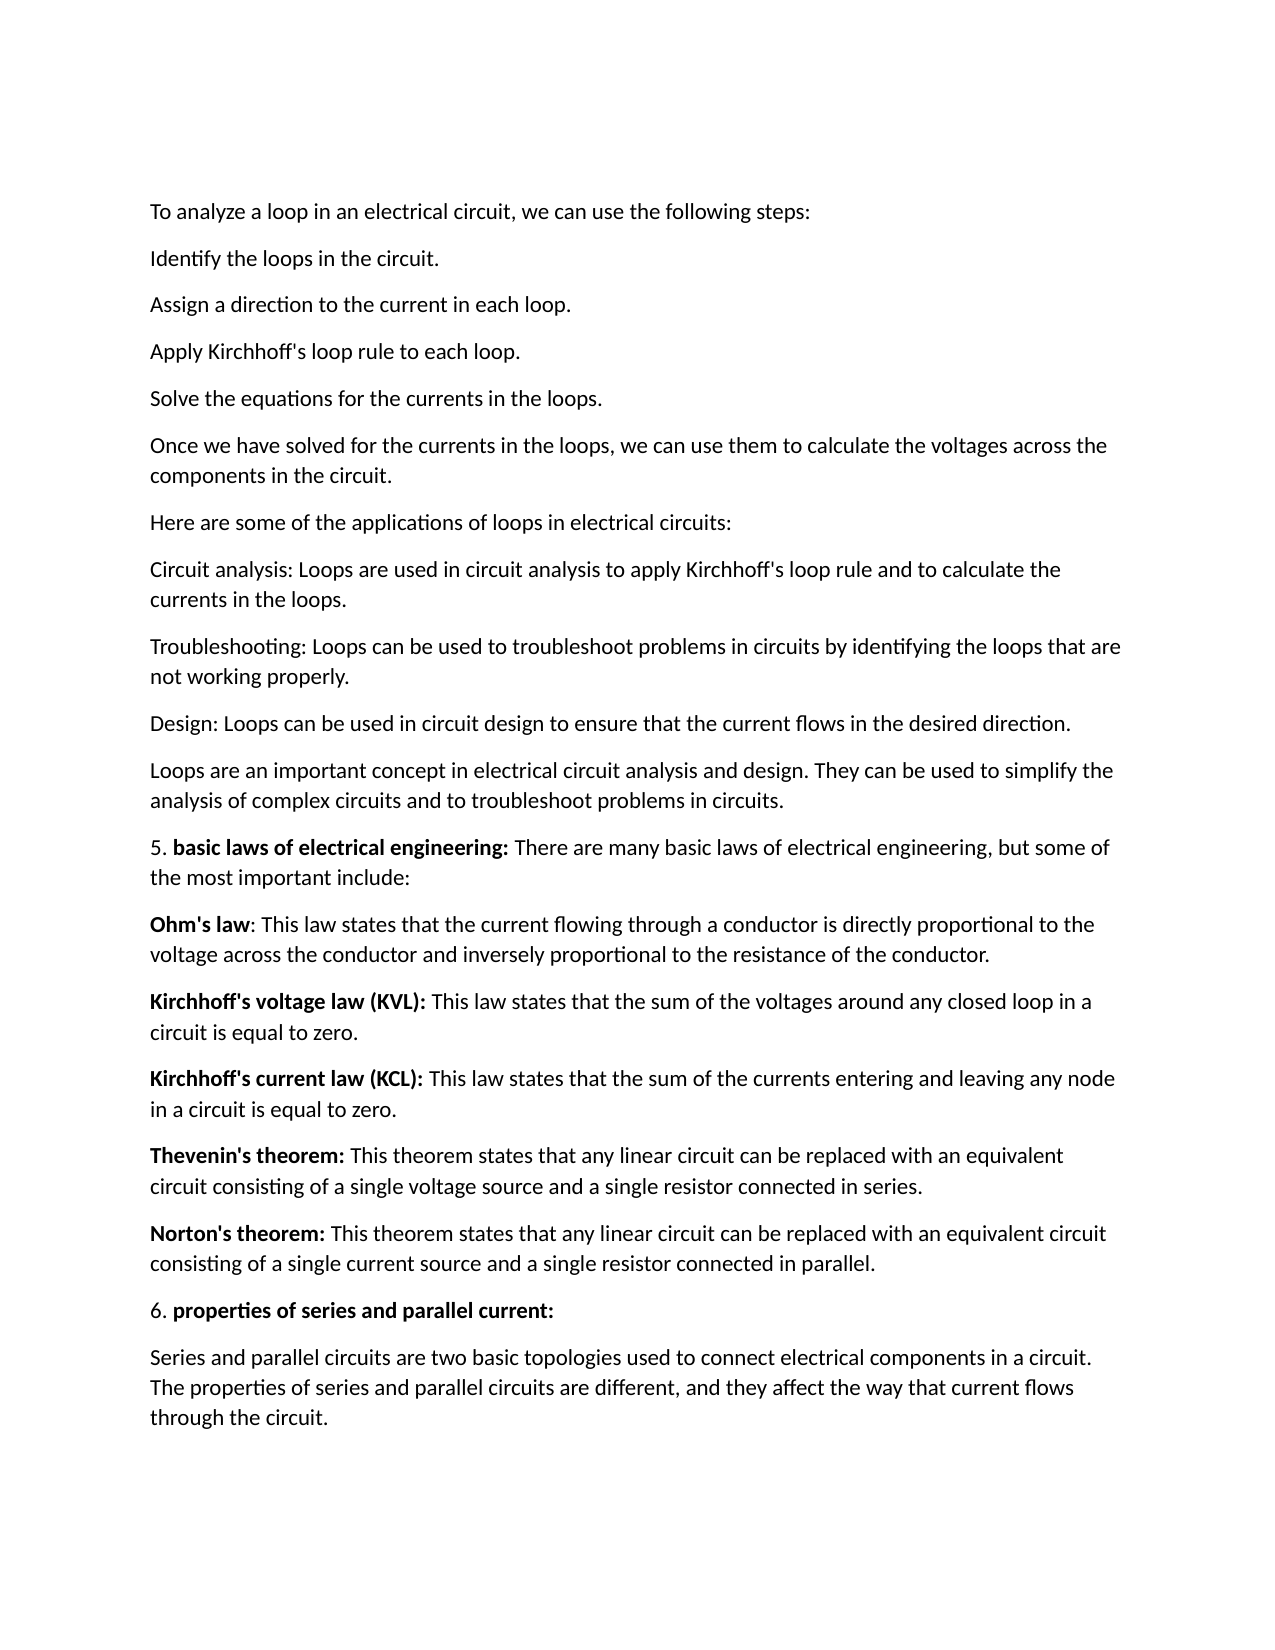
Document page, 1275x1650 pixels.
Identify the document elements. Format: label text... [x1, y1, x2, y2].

text Kirchhoff's voltage law (KVL): This law states that the sum of the voltages around any closed loop in a circuit is equal to zero. [150, 987, 1125, 1046]
text Once we have solved for the currents in the loops, we can use them to calculate the voltages across the components in the circuit. [150, 431, 1125, 489]
text Here are some of the applications of loops in electrical circuits: [150, 508, 1125, 536]
text Solve the equations for the currents in the loops. [150, 384, 1125, 412]
text Thevenin's theorem: This theorem states that any linear circuit can be replaced with an equivalent circuit consisting of a single voltage source and a single resistor connected in series. [150, 1142, 1125, 1200]
text 5. basic laws of electrical engineering: There are many basic laws of electrical engineering, but some of the most important include: [150, 833, 1125, 892]
text Norton's theorem: This theorem states that any linear circuit can be replaced with an equivalent circuit consisting of a single current source and a single resistor connected in parallel. [150, 1219, 1125, 1277]
text To analyze a loop in an electrical circuit, we can use the following steps: [150, 197, 1125, 225]
text Loops are an important concept in electrical circuit analysis and design. They can be used to simplify the analysis of complex circuits and to troubleshoot problems in circuits. [150, 756, 1125, 814]
text Troubleshooting: Loops can be used to troubleshoot problems in circuits by identifying the loops that are not working properly. [150, 632, 1125, 691]
text Apply Kirchhoff's loop rule to each loop. [150, 337, 1125, 366]
text Identify the loops in the circuit. [150, 244, 1125, 272]
text Series and parallel circuits are two basic topologies used to connect electrical components in a circuit. The properties of series and parallel circuits are different, and they affect the way that current flows through the circuit. [150, 1343, 1125, 1431]
text 6. properties of series and parallel current: [150, 1296, 1125, 1324]
text Ohm's law: This law states that the current flowing through a conductor is directly proportional to the voltage across the conductor and inversely proportional to the resistance of the conductor. [150, 910, 1125, 969]
text Circuit analysis: Loops are used in circuit analysis to apply Kirchhoff's loop rule and to calculate the currents in the loops. [150, 555, 1125, 613]
text Design: Loops can be used in circuit design to ensure that the current flows in the desired direction. [150, 709, 1125, 737]
text Kirchhoff's current law (KCL): This law states that the sum of the currents entering and leaving any node in a circuit is equal to zero. [150, 1064, 1125, 1123]
text Assign a direction to the current in each loop. [150, 291, 1125, 319]
